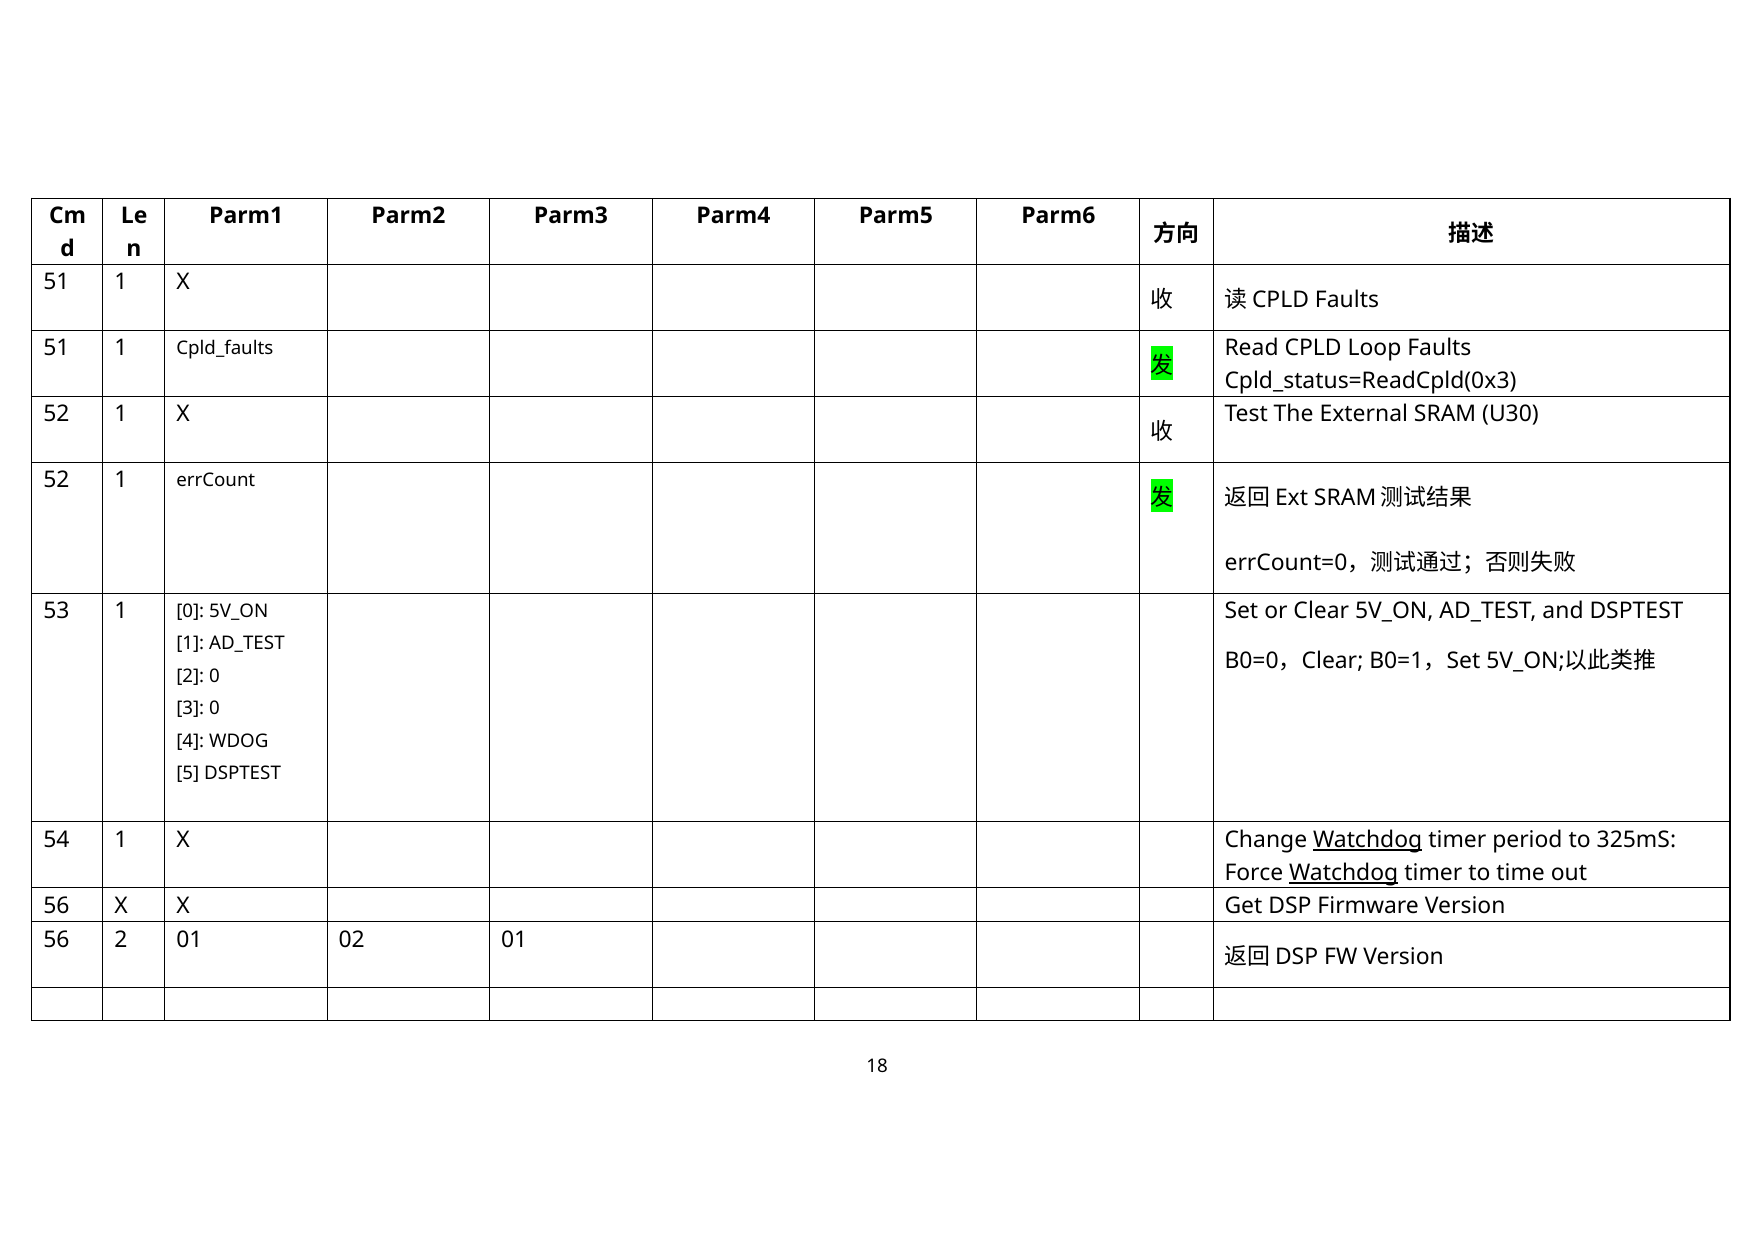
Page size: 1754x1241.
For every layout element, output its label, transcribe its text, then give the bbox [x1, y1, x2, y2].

table_cell Set or Clear 5V_ON, AD_TEST, and DSPTEST B0=0，Clear; B0=1，Set 5V_ON;以此类推 [1214, 594, 1729, 821]
table_cell 返回DSP FW Version [1214, 922, 1729, 987]
table_cell [165, 988, 327, 1020]
table_cell 发 [1140, 463, 1213, 593]
table_cell 收 [1140, 397, 1213, 462]
table_cell [653, 463, 814, 593]
table_cell 2 [103, 922, 164, 987]
table_cell 56 [32, 888, 102, 921]
table_cell [977, 265, 1139, 329]
table_cell [653, 594, 814, 821]
table_cell 发 [1140, 331, 1213, 396]
table_cell [653, 988, 814, 1020]
table_header Parm2 [328, 199, 489, 263]
table_cell errCount [165, 463, 327, 593]
table_cell [0]: 5V_ON [1]: AD_TEST [2]: 0 [3]: 0 [4]: WDOG [5] DSPTEST [165, 594, 327, 821]
table_cell X [165, 265, 327, 329]
table_cell [977, 988, 1139, 1020]
table_cell Get DSP Firmware Version [1214, 888, 1729, 921]
table_header 描述 [1214, 199, 1729, 263]
table_cell [815, 888, 976, 921]
table_cell [490, 331, 652, 396]
table_cell [490, 463, 652, 593]
table_cell [815, 265, 976, 329]
table_cell 1 [103, 265, 164, 329]
table_cell X [165, 822, 327, 887]
table_cell 1 [103, 397, 164, 462]
table_cell [1140, 594, 1213, 821]
table_cell [328, 397, 489, 462]
table_cell [653, 822, 814, 887]
table_cell [1140, 988, 1213, 1020]
table_cell [653, 265, 814, 329]
table_cell [815, 463, 976, 593]
table_cell 1 [103, 331, 164, 396]
table_cell [1140, 822, 1213, 887]
table_cell 02 [328, 922, 489, 987]
table_cell [1214, 988, 1729, 1020]
table_cell [490, 988, 652, 1020]
table_cell [328, 888, 489, 921]
table_cell [977, 594, 1139, 821]
table_cell 51 [32, 331, 102, 396]
table_cell [1140, 922, 1213, 987]
table_cell 54 [32, 822, 102, 887]
table_cell [977, 822, 1139, 887]
table_cell [977, 397, 1139, 462]
table_cell [328, 988, 489, 1020]
table_cell 01 [165, 922, 327, 987]
table_cell Change Watchdog timer period to 325mS: Force Watchdog timer to time out [1214, 822, 1729, 887]
table_cell [490, 594, 652, 821]
table_cell [653, 888, 814, 921]
table_cell [490, 888, 652, 921]
table_cell 52 [32, 397, 102, 462]
table_cell 53 [32, 594, 102, 821]
table_cell X [103, 888, 164, 921]
table_cell X [165, 397, 327, 462]
table_cell [490, 397, 652, 462]
table_cell [977, 888, 1139, 921]
table_cell [328, 594, 489, 821]
table_cell [815, 594, 976, 821]
table_cell 1 [103, 822, 164, 887]
table_cell [815, 397, 976, 462]
table_cell [815, 922, 976, 987]
table_header Parm1 [165, 199, 327, 263]
table_header Parm4 [653, 199, 814, 263]
table_cell [815, 331, 976, 396]
table_cell X [165, 888, 327, 921]
table_cell [328, 463, 489, 593]
table_cell [32, 988, 102, 1020]
table_header Parm3 [490, 199, 652, 263]
table_cell [328, 822, 489, 887]
table_cell 52 [32, 463, 102, 593]
table_header Parm6 [977, 199, 1139, 263]
table_cell [328, 265, 489, 329]
table_header 方向 [1140, 199, 1213, 263]
table_cell [653, 922, 814, 987]
table_cell [490, 265, 652, 329]
table_cell [490, 822, 652, 887]
table_cell 1 [103, 463, 164, 593]
table_cell [653, 397, 814, 462]
table_cell [977, 331, 1139, 396]
table_cell [1140, 888, 1213, 921]
table_cell Test The External SRAM (U30) [1214, 397, 1729, 462]
table_cell Read CPLD Loop Faults Cpld_status=ReadCpld(0x3) [1214, 331, 1729, 396]
table_cell [653, 331, 814, 396]
table_cell 返回Ext SRAM测试结果 errCount=0，测试通过；否则失败 [1214, 463, 1729, 593]
table_cell [815, 822, 976, 887]
table_cell 1 [103, 594, 164, 821]
table_header Cmd [32, 199, 102, 263]
table_cell Cpld_faults [165, 331, 327, 396]
table_cell [103, 988, 164, 1020]
table_cell [977, 922, 1139, 987]
table_cell 56 [32, 922, 102, 987]
table_cell 收 [1140, 265, 1213, 329]
table_cell 01 [490, 922, 652, 987]
table_header Parm5 [815, 199, 976, 263]
table_cell [328, 331, 489, 396]
table_cell [977, 463, 1139, 593]
table_cell 51 [32, 265, 102, 329]
table_header Len [103, 199, 164, 263]
table_cell [815, 988, 976, 1020]
table_cell 读CPLD Faults [1214, 265, 1729, 329]
